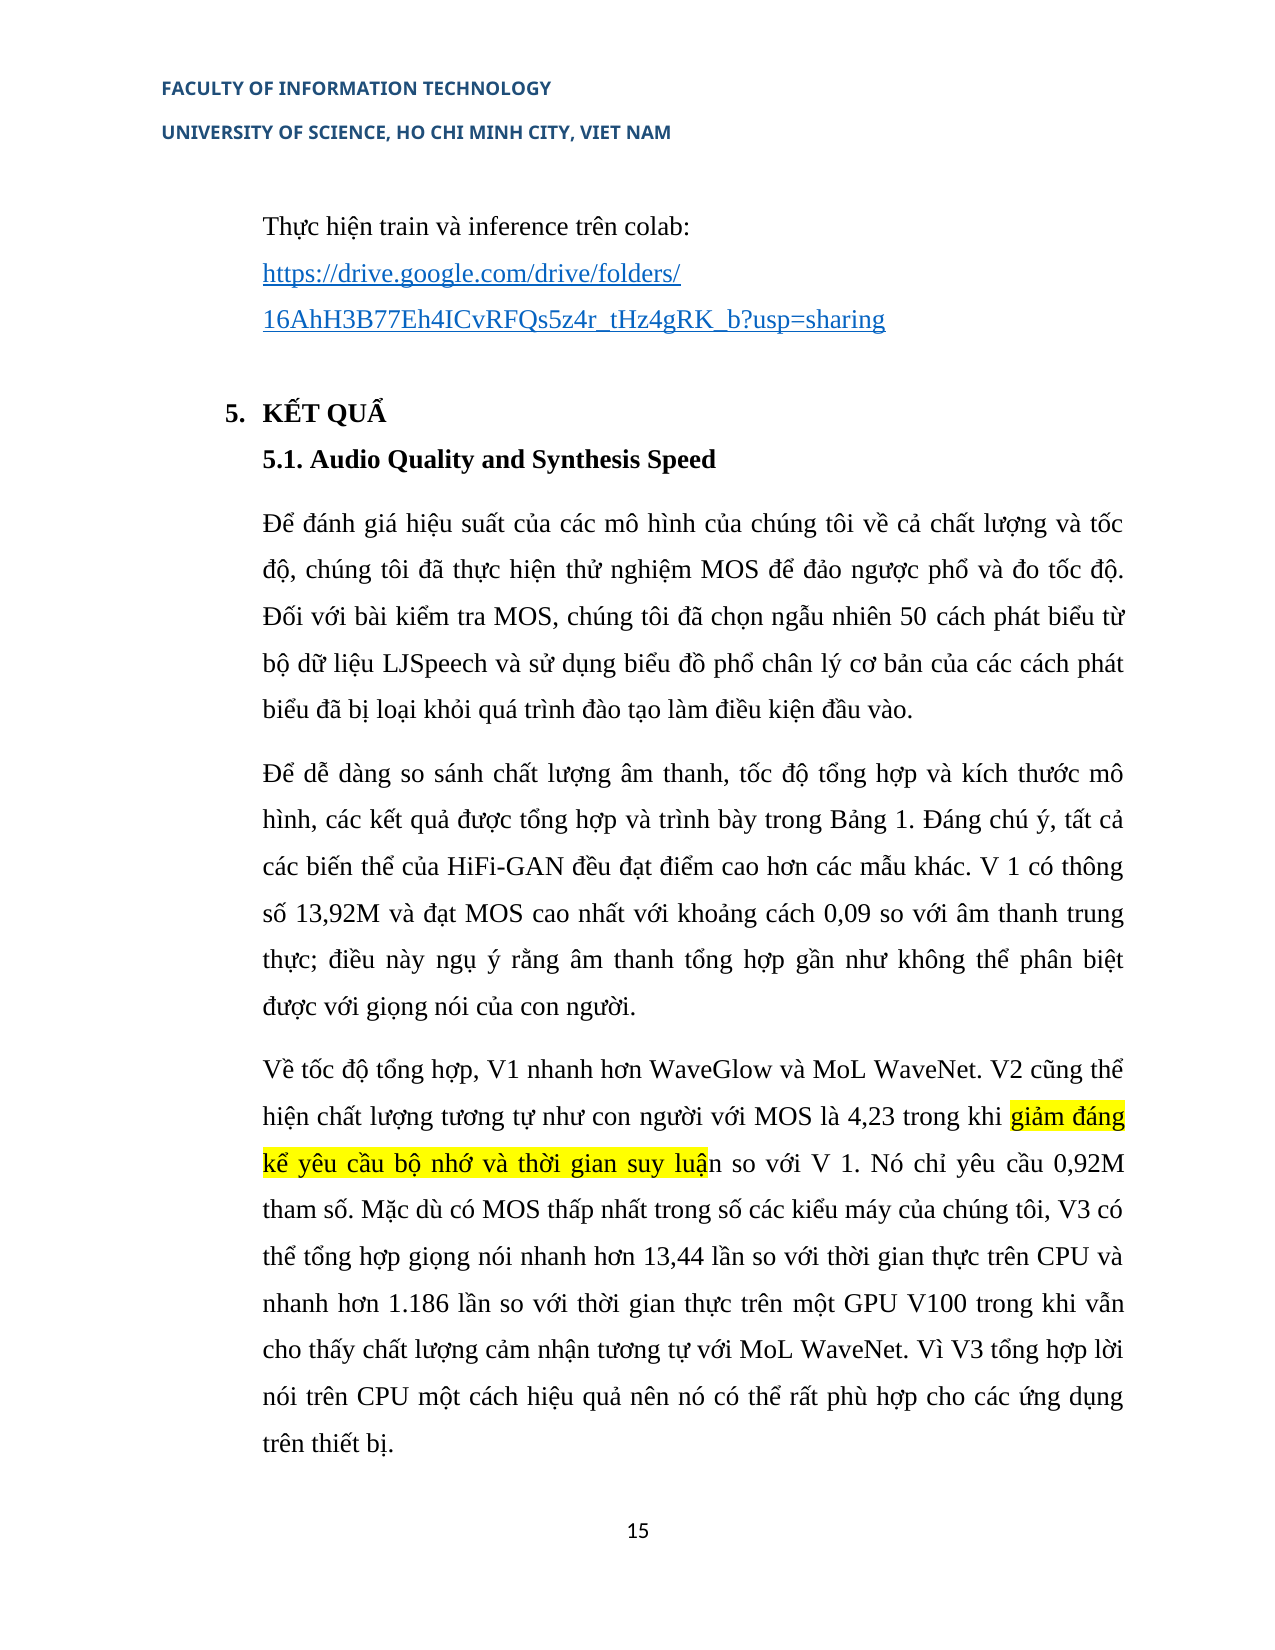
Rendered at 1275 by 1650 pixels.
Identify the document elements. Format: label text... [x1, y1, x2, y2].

list 5.1. Audio Quality and Synthesis Speed [262, 443, 1125, 475]
list Thực hiện train và inference trên colab: [262, 210, 1125, 241]
text Để dễ dàng so sánh chất lượng âm thanh, tốc độ tổng hợp và kích thước mô hình, các kết quả được tổng hợp và trình bày trong Bảng 1. Đáng chú ý, tất cả các biến thể của HiFi-GAN đều đạt điểm cao hơn các mẫu khác. V 1 có thông số 13,92M và đạt MOS cao nhất với khoảng cách 0,09 so với âm thanh trung thực; điều này ngụ ý rằng âm thanh tổng hợp gần như không thể phân biệt được với giọng nói của con người. [262, 757, 1125, 1021]
list https://drive.google.com/drive/folders/16AhH3B77Eh4ICvRFQs5z4r_tHz4gRK_b?usp=sharing [262, 257, 1125, 335]
list KẾT QUẨ [225, 397, 1125, 428]
text Về tốc độ tổng hợp, V1 nhanh hơn WaveGlow và MoL WaveNet. V2 cũng thể hiện chất lượng tương tự như con người với MOS là 4,23 trong khi giảm đáng kể yêu cầu bộ nhớ và thời gian suy luận so với V 1. Nó chỉ yêu cầu 0,92M tham số. Mặc dù có MOS thấp nhất trong số các kiểu máy của chúng tôi, V3 có thể tổng hợp giọng nói nhanh hơn 13,44 lần so với thời gian thực trên CPU và nhanh hơn 1.186 lần so với thời gian thực trên một GPU V100 trong khi vẫn cho thấy chất lượng cảm nhận tương tự với MoL WaveNet. Vì V3 tổng hợp lời nói trên CPU một cách hiệu quả nên nó có thể rất phù hợp cho các ứng dụng trên thiết bị. [262, 1053, 1125, 1458]
text Để đánh giá hiệu suất của các mô hình của chúng tôi về cả chất lượng và tốc độ, chúng tôi đã thực hiện thử nghiệm MOS để đảo ngược phổ và đo tốc độ. Đối với bài kiểm tra MOS, chúng tôi đã chọn ngẫu nhiên 50 cách phát biểu từ bộ dữ liệu LJSpeech và sử dụng biểu đồ phổ chân lý cơ bản của các cách phát biểu đã bị loại khỏi quá trình đào tạo làm điều kiện đầu vào. [262, 507, 1125, 725]
